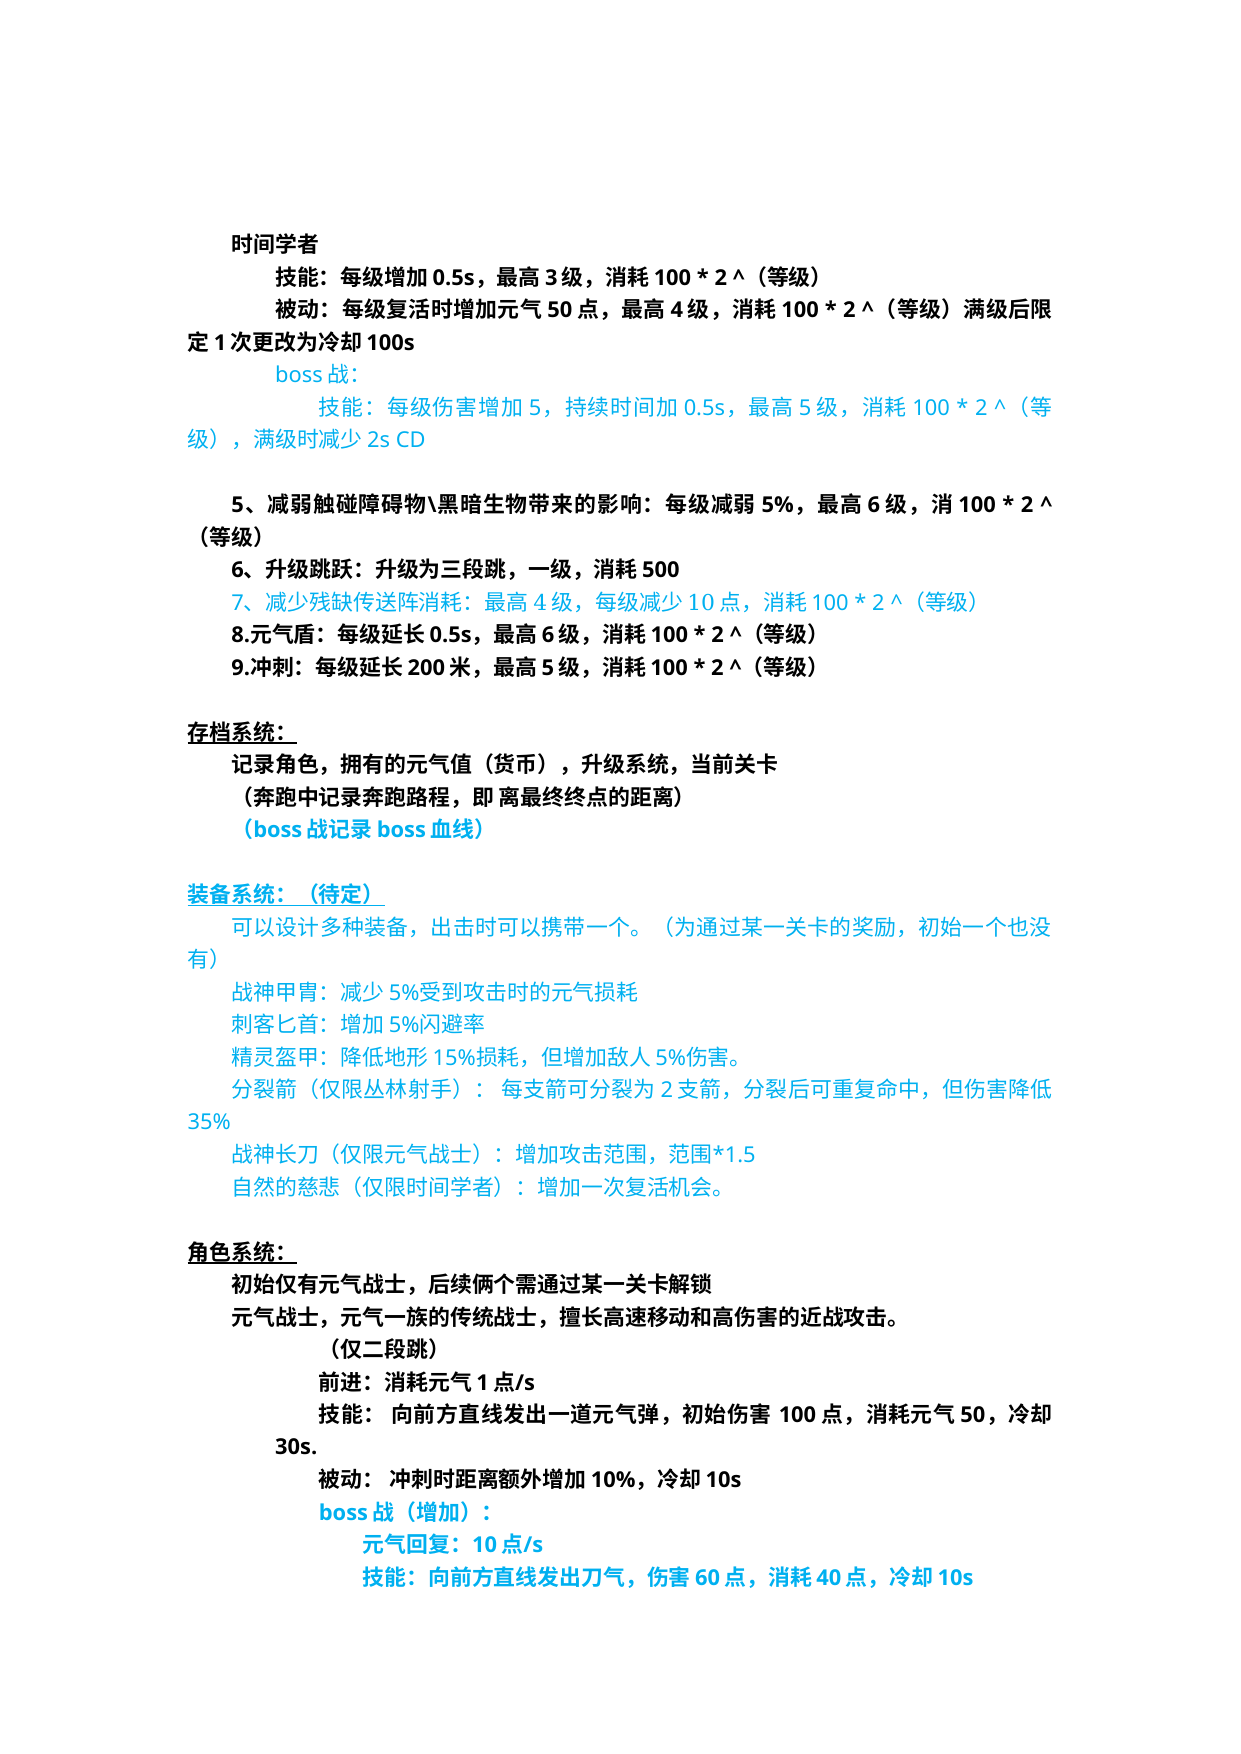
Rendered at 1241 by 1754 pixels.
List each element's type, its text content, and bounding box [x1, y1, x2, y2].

text 战神甲胄：减少5%受到攻击时的元气损耗 [187, 974, 1053, 1007]
text boss战： [187, 357, 1053, 389]
text 战神长刀（仅限元气战士）：增加攻击范围，范围*1.5 [187, 1137, 1053, 1169]
text 5、减弱触碰障碍物\黑暗生物带来的影响：每级减弱5%，最高6级，消100 * 2 ^（等级） [187, 487, 1053, 552]
text 元气回复：10点/s [275, 1527, 1053, 1559]
text 6、升级跳跃：升级为三段跳，一级，消耗500 [187, 552, 1053, 584]
text 技能：向前方直线发出刀气，伤害60点，消耗40点，冷却10s [275, 1559, 1053, 1592]
text （奔跑中记录奔跑路程，即 离最终终点的距离） [187, 779, 1053, 812]
text 分裂箭（仅限丛林射手）： 每支箭可分裂为2支箭，分裂后可重复命中，但伤害降低35% [187, 1072, 1053, 1137]
text 元气战士，元气一族的传统战士，擅长高速移动和高伤害的近战攻击。 [187, 1299, 1053, 1332]
text 被动：每级复活时增加元气50点，最高4级，消耗100 * 2 ^（等级）满级后限定1次更改为冷却100s [187, 292, 1053, 357]
text 技能：每级增加0.5s，最高3级，消耗100 * 2 ^（等级） [231, 259, 1053, 292]
text 时间学者 [187, 227, 1053, 259]
text 前进：消耗元气1点/s [275, 1364, 1053, 1397]
text 精灵盔甲：降低地形15%损耗，但增加敌人5%伤害。 [187, 1039, 1053, 1072]
text （仅二段跳） [275, 1332, 1053, 1364]
text 技能：每级伤害增加5，持续时间加0.5s，最高5级，消耗100 * 2 ^（等级），满级时减少2s CD [187, 389, 1053, 454]
text 存档系统： [187, 714, 1053, 747]
text 自然的慈悲（仅限时间学者）：增加一次复活机会。 [187, 1169, 1053, 1202]
text boss战（增加）： [275, 1494, 1053, 1527]
text 可以设计多种装备，出击时可以携带一个。（为通过某一关卡的奖励，初始一个也没有） [187, 909, 1053, 974]
text 7、减少残缺传送阵消耗：最高 4级，每级减少10点，消耗100 * 2 ^（等级） [187, 584, 1053, 617]
text 装备系统：（待定） [187, 877, 1053, 909]
text 技能： 向前方直线发出一道元气弹，初始伤害100点，消耗元气50，冷却30s. [275, 1397, 1053, 1462]
text 记录角色，拥有的元气值（货币），升级系统，当前关卡 [187, 747, 1053, 779]
text 被动： 冲刺时距离额外增加10%，冷却10s [275, 1462, 1053, 1494]
text 刺客匕首：增加5%闪避率 [187, 1007, 1053, 1039]
text （boss战记录boss血线） [187, 812, 1053, 844]
text 8.元气盾：每级延长0.5s，最高6级，消耗100 * 2 ^（等级） [187, 617, 1053, 649]
text 9.冲刺：每级延长200米，最高5级，消耗100 * 2 ^（等级） [187, 649, 1053, 682]
text 初始仅有元气战士，后续俩个需通过某一关卡解锁 [187, 1267, 1053, 1299]
text 角色系统： [187, 1234, 1053, 1267]
